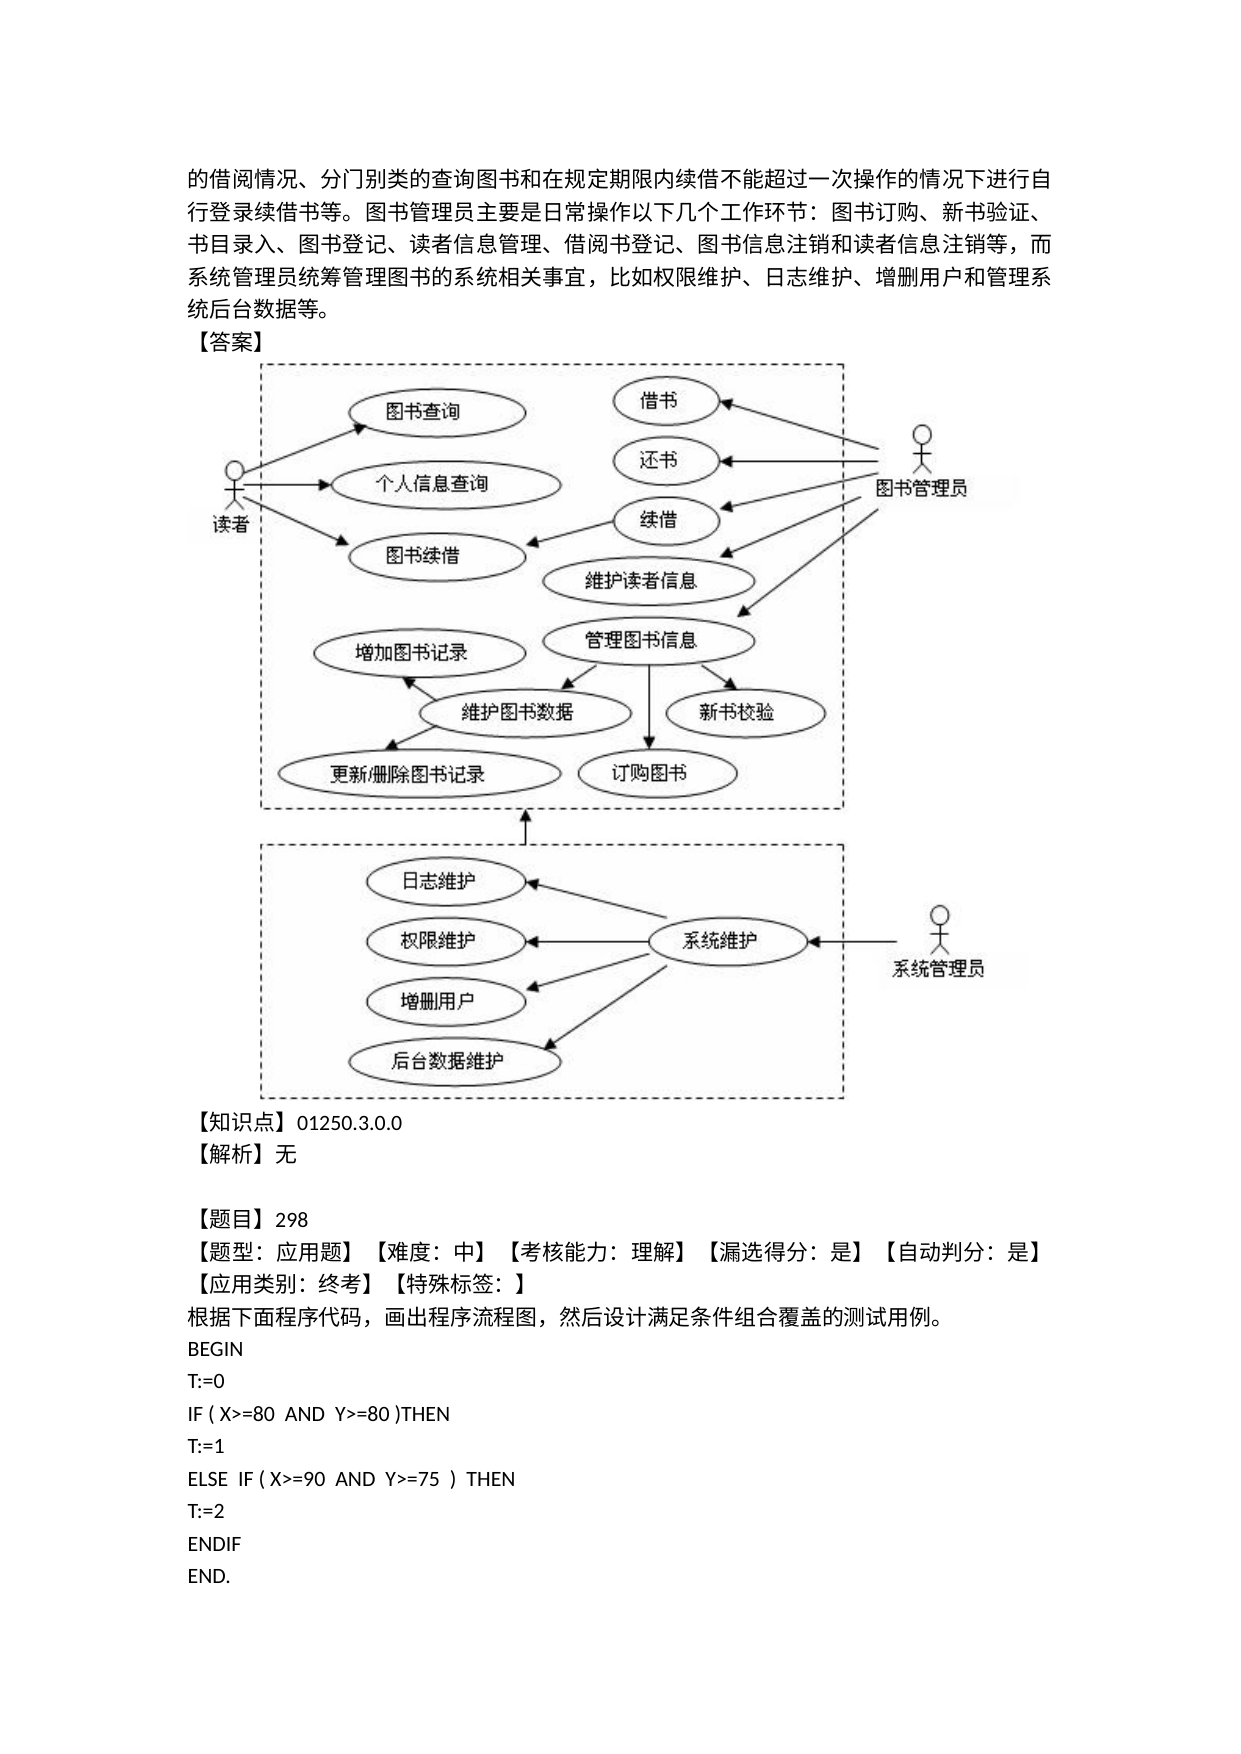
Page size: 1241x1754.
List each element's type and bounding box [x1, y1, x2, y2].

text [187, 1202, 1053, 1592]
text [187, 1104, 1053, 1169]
picture [187, 357, 1029, 1104]
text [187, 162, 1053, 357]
